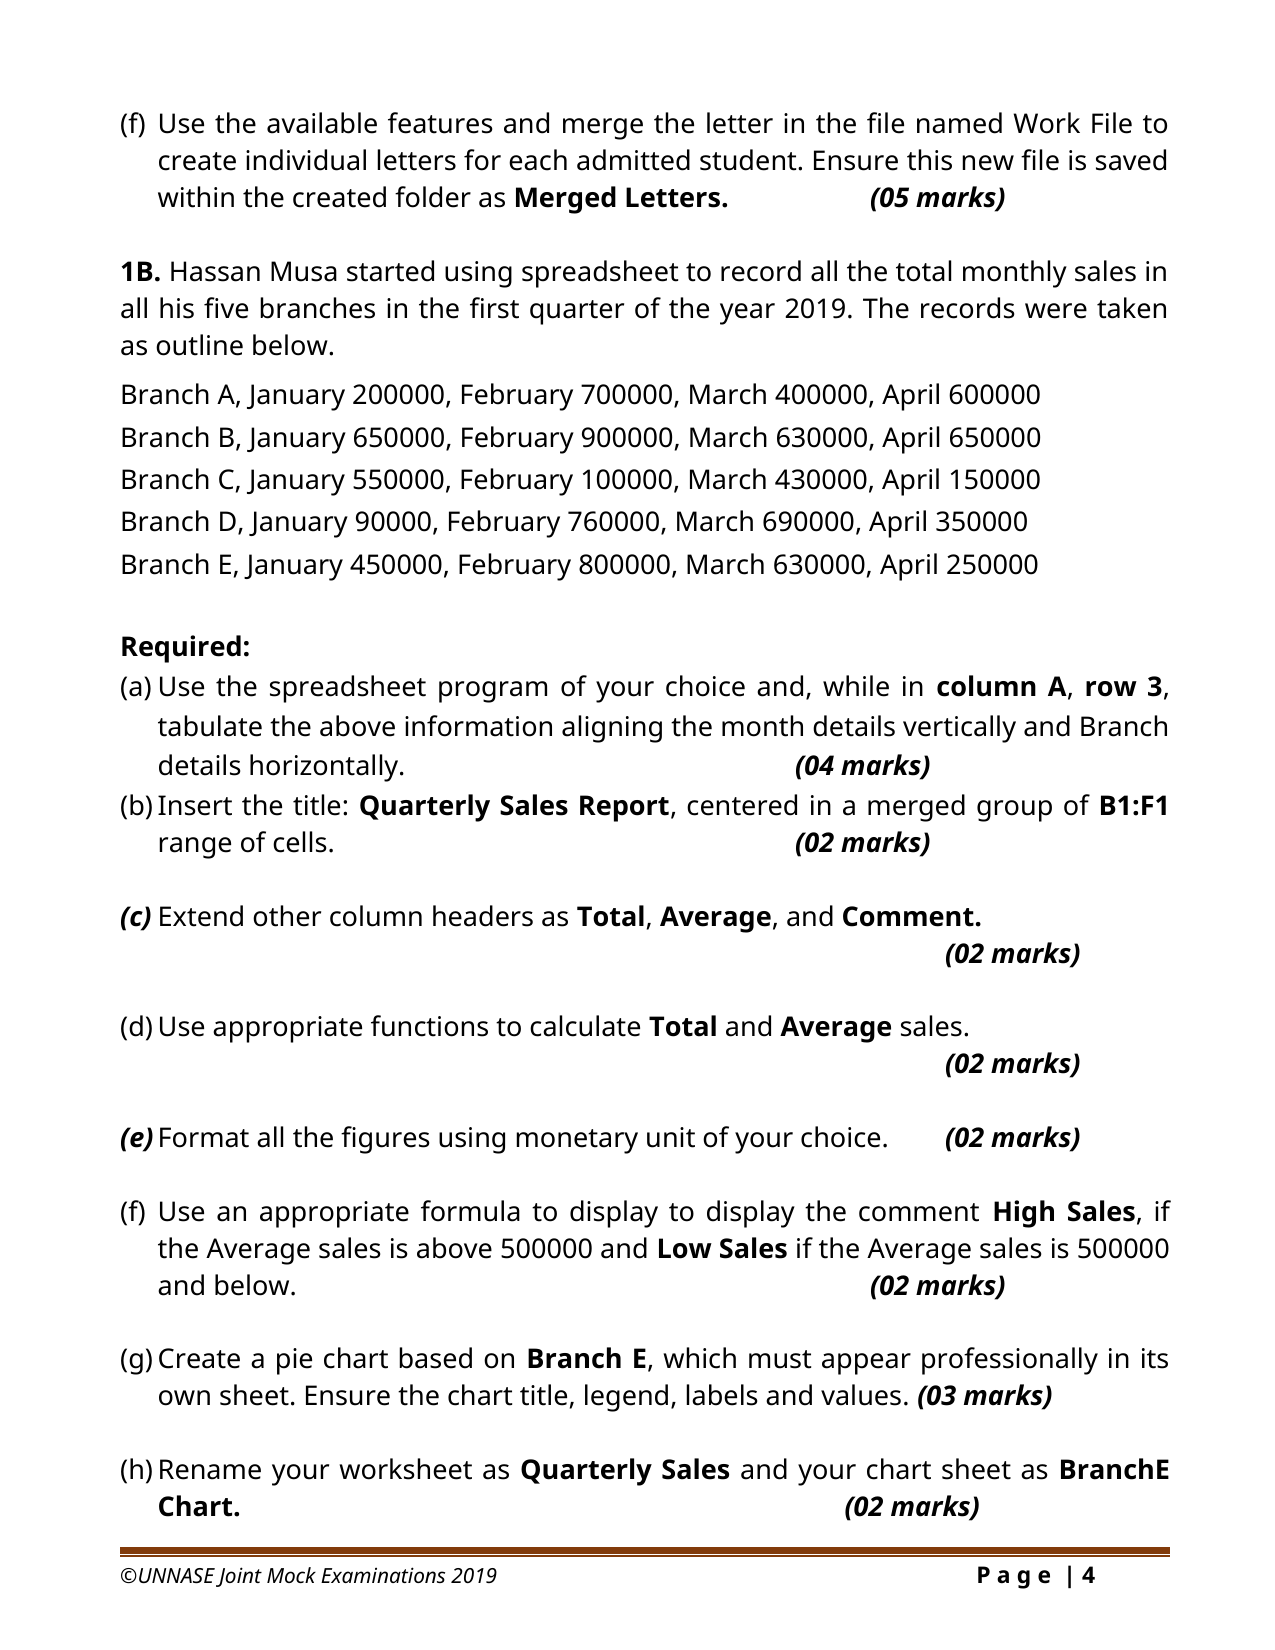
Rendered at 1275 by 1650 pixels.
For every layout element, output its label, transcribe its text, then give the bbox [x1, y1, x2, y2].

text 1B. Hassan Musa started using spreadsheet to record all the total monthly sales in all his five branches in the first quarter of the year 2019. The records were taken as outline below. [120, 252, 1170, 363]
list (02 marks) [157, 1045, 1170, 1082]
list Extend other column headers as Total, Average, and Comment. [120, 897, 1170, 934]
text Branch E, January 450000, February 800000, March 630000, April 250000 [120, 545, 1170, 582]
list Format all the figures using monetary unit of your choice. (02 marks) [120, 1118, 1170, 1155]
text Branch B, January 650000, February 900000, March 630000, April 650000 [120, 418, 1170, 455]
list Use appropriate functions to calculate Total and Average sales. [120, 1008, 1170, 1045]
list Use the spreadsheet program of your choice and, while in column A, row 3, tabulate the above information aligning the month details vertically and Branch details horizontally. (04 marks) [120, 667, 1170, 784]
list (02 marks) [157, 934, 1170, 971]
text Required: [120, 627, 1170, 664]
list Insert the title: Quarterly Sales Report, centered in a merged group of B1:F1 range of cells. (02 marks) [120, 787, 1170, 860]
list Rename your worksheet as Quarterly Sales and your chart sheet as BranchE Chart. (02 marks) [120, 1450, 1170, 1524]
list Use an appropriate formula to display to display the comment High Sales, if the Average sales is above 500000 and Low Sales if the Average sales is 500000 and below. (02 marks) [120, 1192, 1170, 1303]
list Use the available features and merge the letter in the file named Work File to create individual letters for each admitted student. Ensure this new file is saved within the created folder as Merged Letters. (05 marks) [120, 105, 1170, 216]
text Branch A, January 200000, February 700000, March 400000, April 600000 [120, 376, 1170, 412]
text Branch C, January 550000, February 100000, March 430000, April 150000 [120, 460, 1170, 497]
text Branch D, January 90000, February 760000, March 690000, April 350000 [120, 503, 1170, 540]
list Create a pie chart based on Branch E, which must appear professionally in its own sheet. Ensure the chart title, legend, labels and values. (03 marks) [120, 1340, 1170, 1413]
